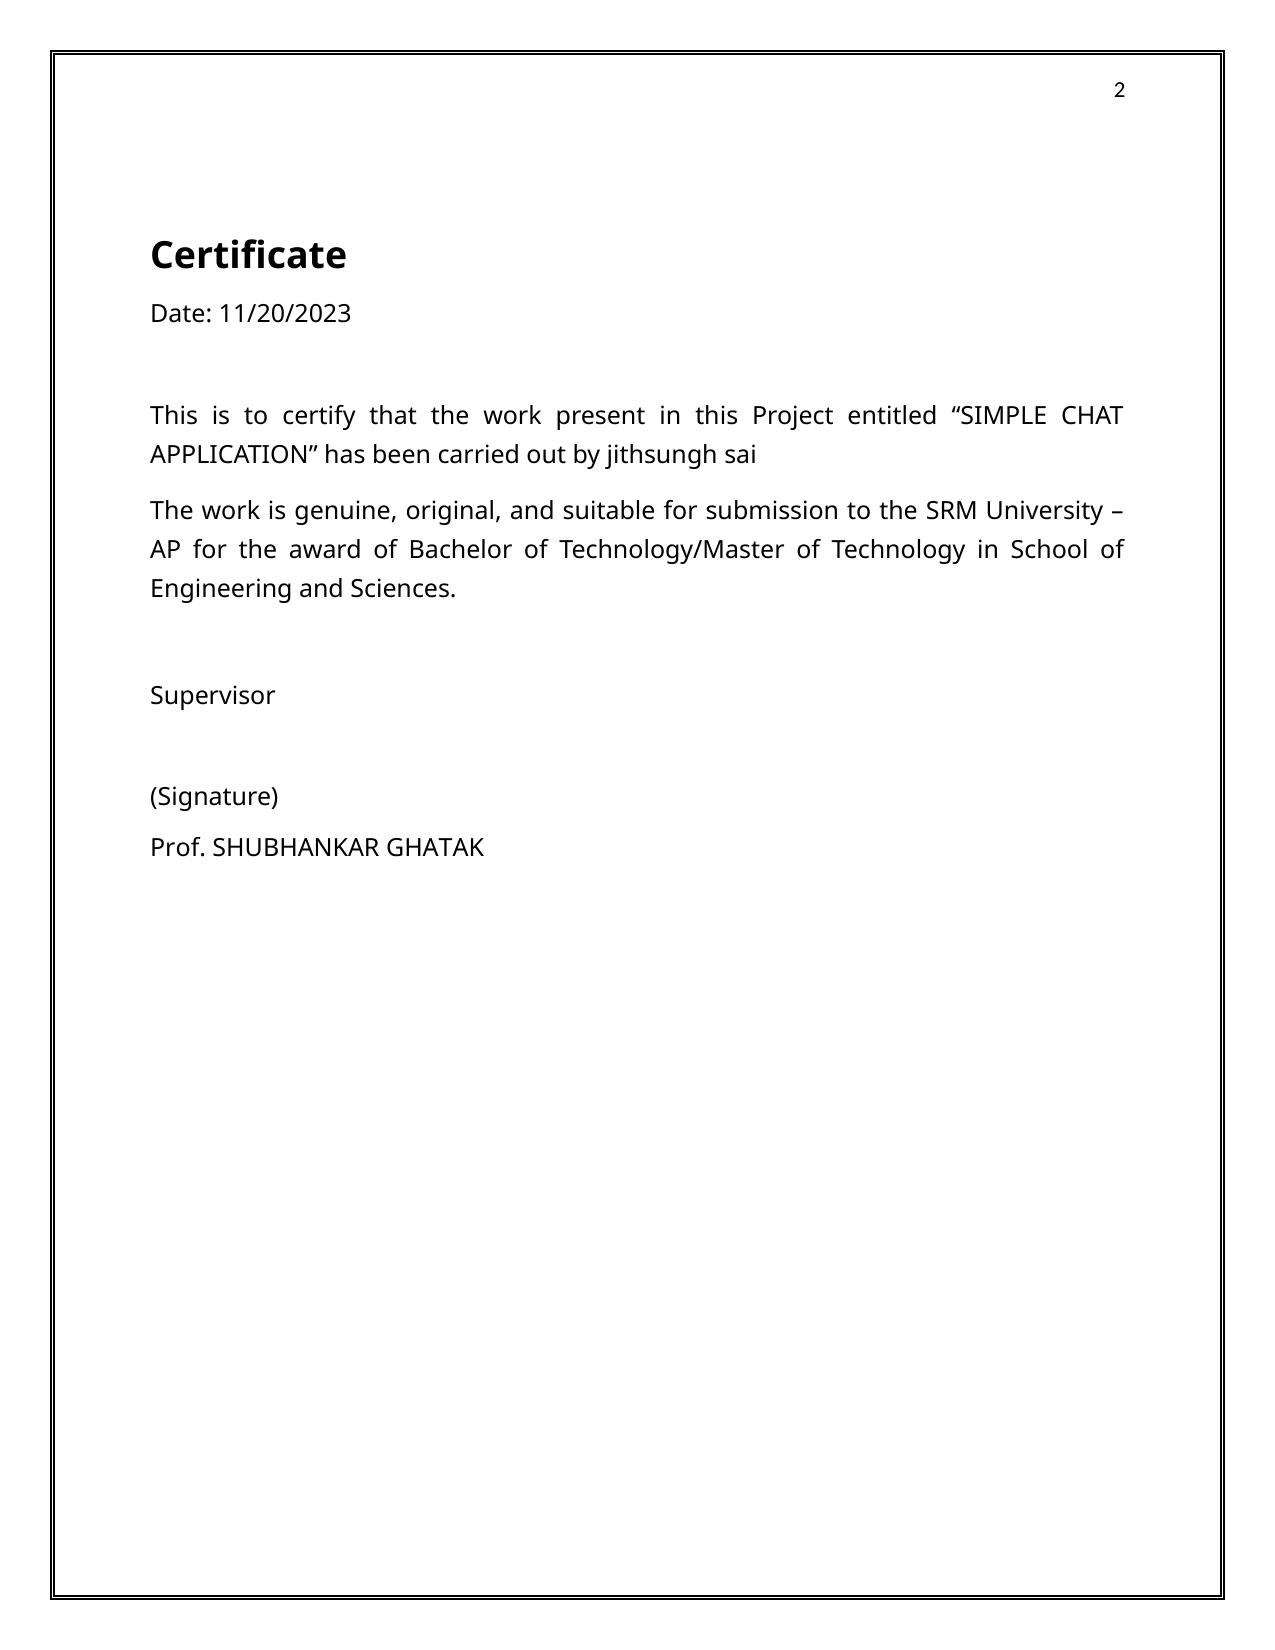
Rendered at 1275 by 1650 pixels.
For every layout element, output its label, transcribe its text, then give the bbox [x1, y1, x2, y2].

text Certificate [150, 228, 1125, 279]
text This is to certify that the work present in this Project entitled “SIMPLE CHAT APPLICATION” has been carried out by jithsungh sai [150, 397, 1125, 471]
text Supervisor [150, 677, 1125, 711]
text Prof. SHUBHANKAR GHATAK [150, 829, 1125, 864]
text Date: 11/20/2023 [150, 296, 1125, 330]
text (Signature) [150, 779, 1125, 813]
text The work is genuine, original, and suitable for submission to the SRM University – AP for the award of Bachelor of Technology/Master of Technology in School of Engineering and Sciences. [150, 492, 1125, 605]
